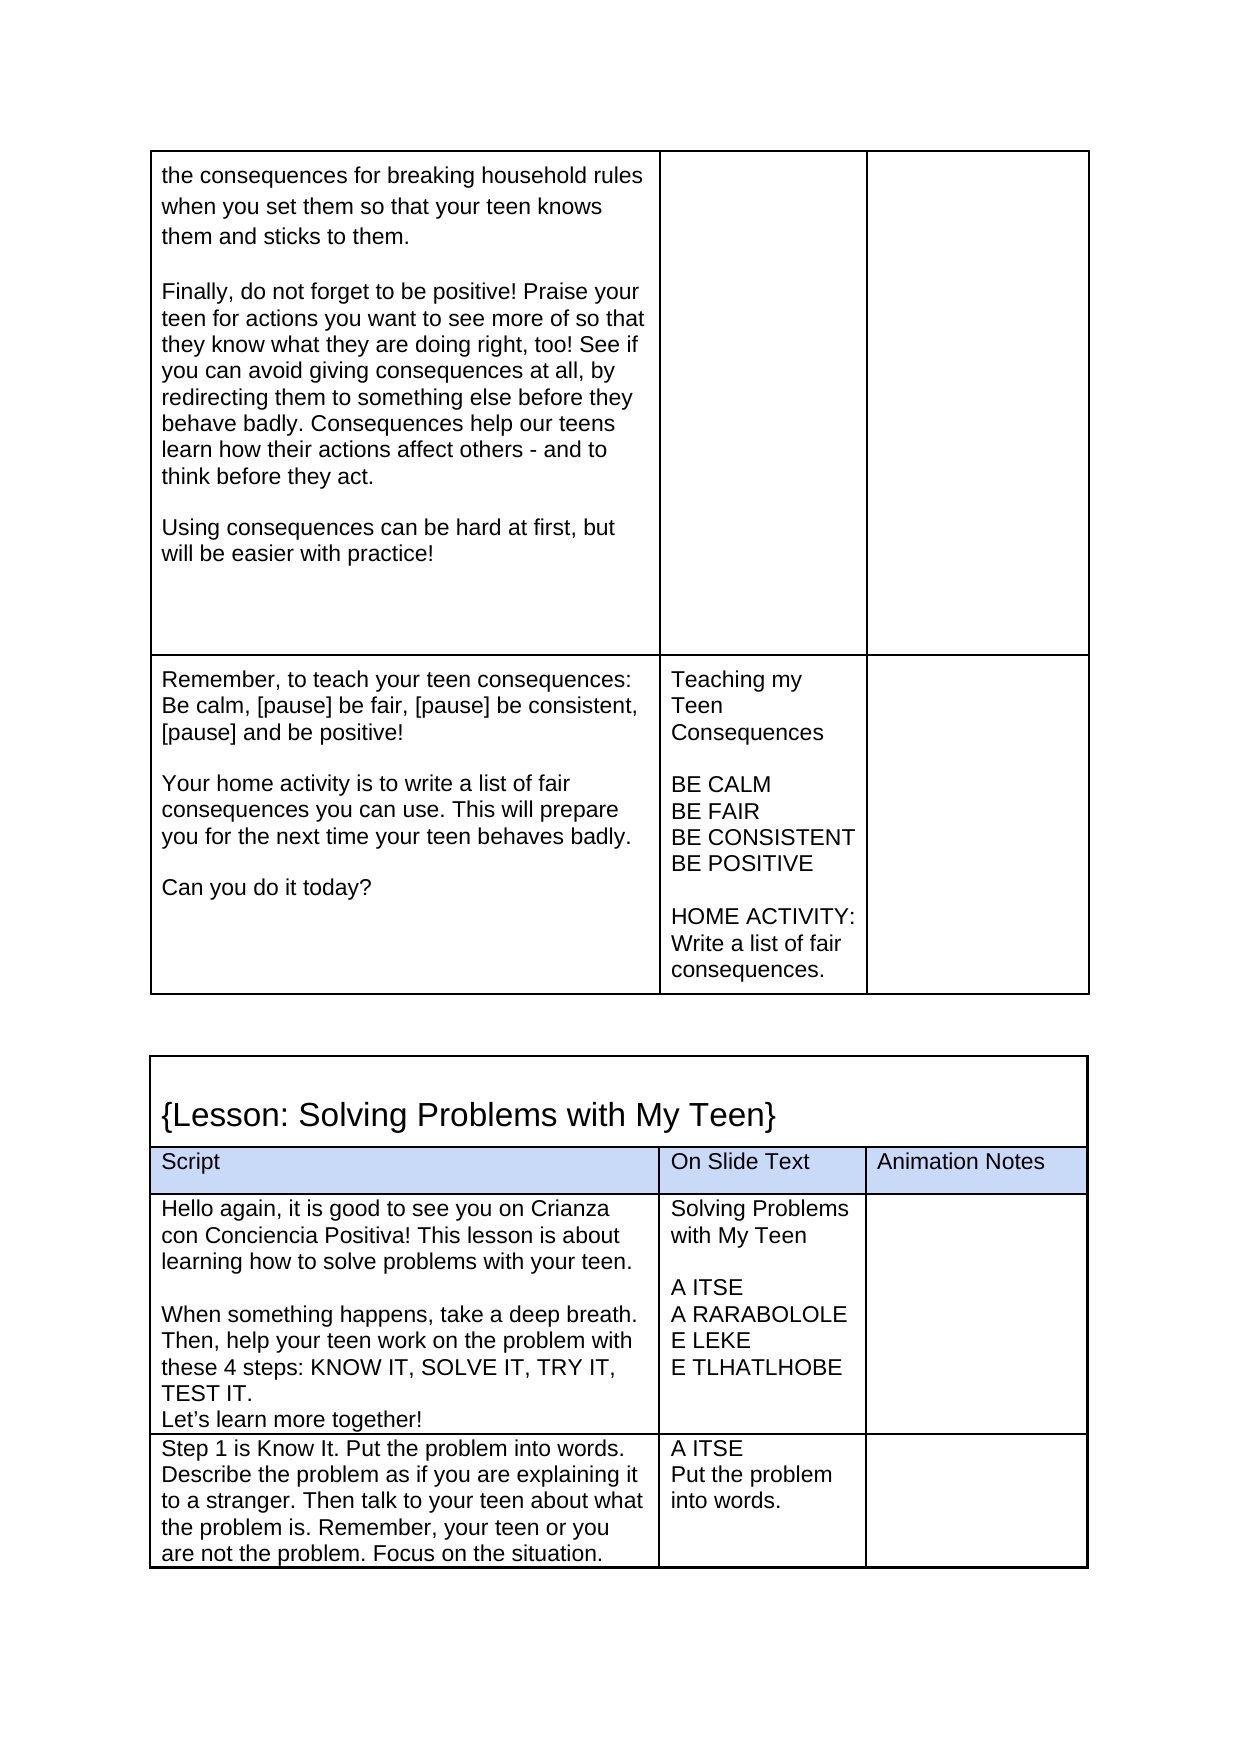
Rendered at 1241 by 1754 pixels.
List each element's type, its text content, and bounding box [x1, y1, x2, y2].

table_cell Teaching my Teen Consequences BE CALM BE FAIR BE CONSISTENT BE POSITIVE HOME ACTIVITY: Write a list of fair consequences. [661, 656, 866, 993]
table_cell Step 1 is Know It. Put the problem into words. Describe the problem as if you are explaining it to a stranger. Then talk to your teen about what the problem is. Remember, your teen or you are not the problem. Focus on the situation. [151, 1435, 658, 1566]
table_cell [152, 152, 659, 653]
table_cell Script [151, 1148, 658, 1193]
table_cell On Slide Text [660, 1148, 865, 1193]
table_cell Animation Notes [867, 1148, 1086, 1193]
table_cell A ITSE Put the problem into words. [660, 1435, 865, 1566]
table_cell [868, 152, 1088, 653]
table_cell Hello again, it is good to see you on Crianza con Conciencia Positiva! This lesson is about learning how to solve problems with your teen. When something happens, take a deep breath. Then, help your teen work on the problem with these 4 steps: KNOW IT, SOLVE IT, TRY IT, TEST IT. Let’s learn more together! [151, 1195, 658, 1432]
table_cell Solving Problems with My Teen A ITSE A RARABOLOLE E LEKE E TLHATLHOBE [660, 1195, 865, 1432]
table_cell Remember, to teach your teen consequences: Be calm, [pause] be fair, [pause] be consistent, [pause] and be positive! Your home activity is to write a list of fair consequences you can use. This will prepare you for the next time your teen behaves badly. Can you do it today? [152, 656, 659, 993]
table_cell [661, 152, 866, 653]
table_header {Lesson: Solving Problems with My Teen} [151, 1057, 1086, 1146]
table_cell [868, 656, 1088, 993]
table_cell [867, 1435, 1086, 1566]
table_cell [867, 1195, 1086, 1432]
